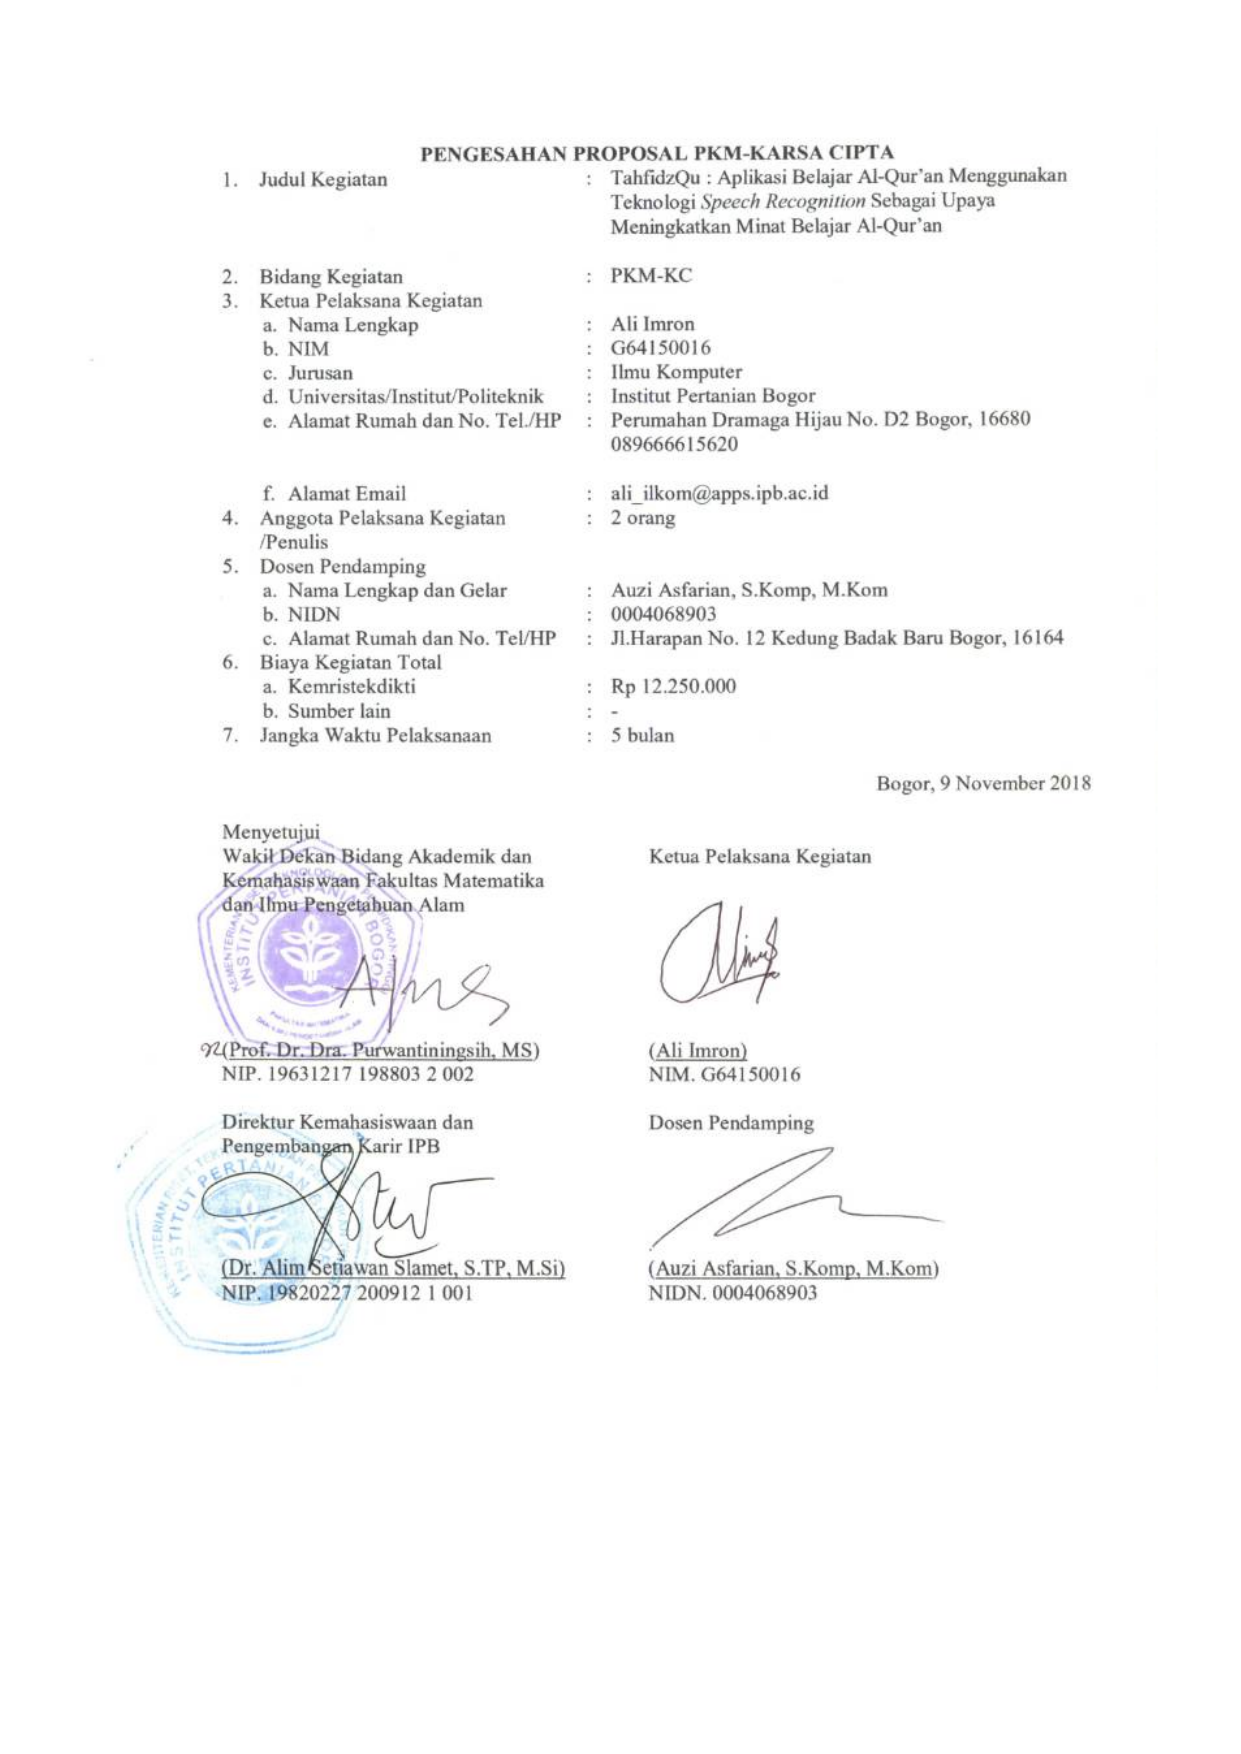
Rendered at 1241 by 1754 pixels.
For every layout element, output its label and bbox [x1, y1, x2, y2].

picture [86, 125, 1158, 1393]
